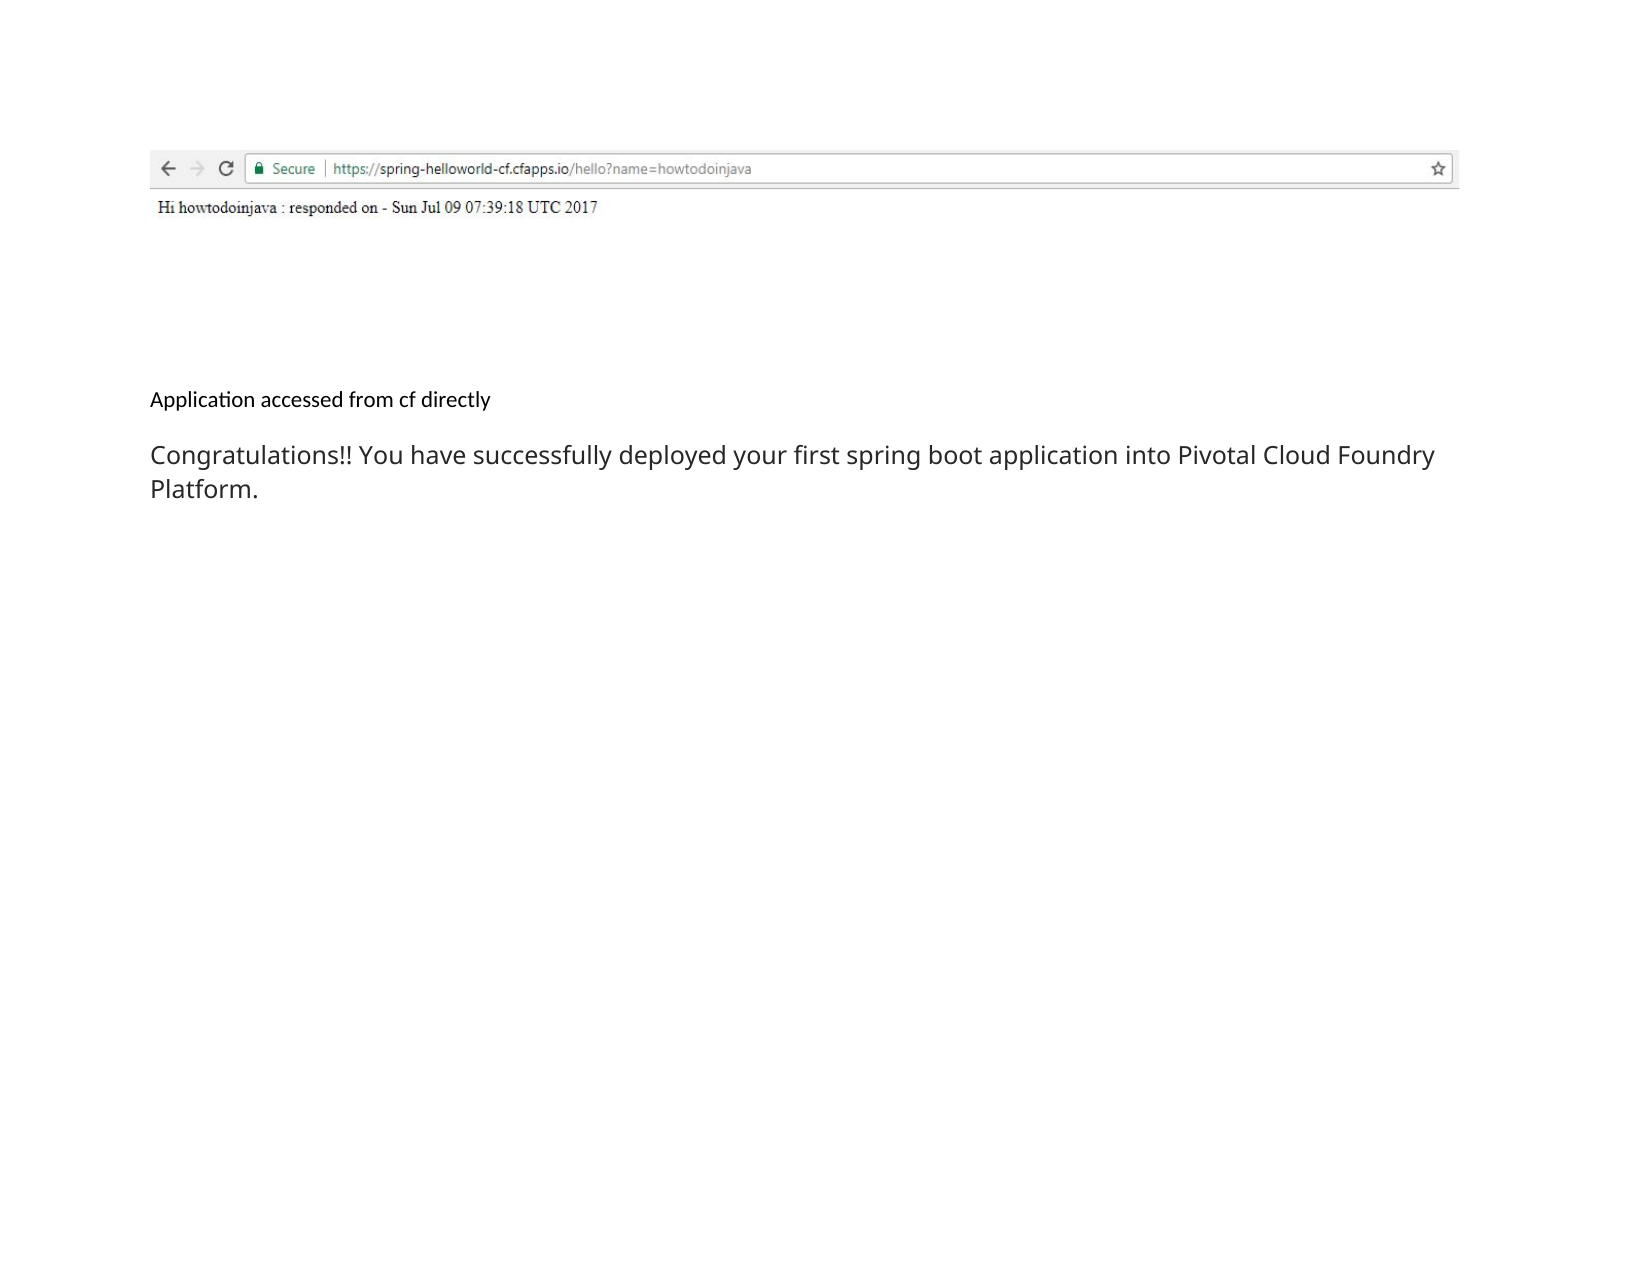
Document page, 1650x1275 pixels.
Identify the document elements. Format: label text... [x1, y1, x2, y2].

picture [150, 150, 1460, 381]
text Congratulations!! You have successfully deployed your first spring boot application into Pivotal Cloud Foundry Platform. [150, 438, 1500, 506]
